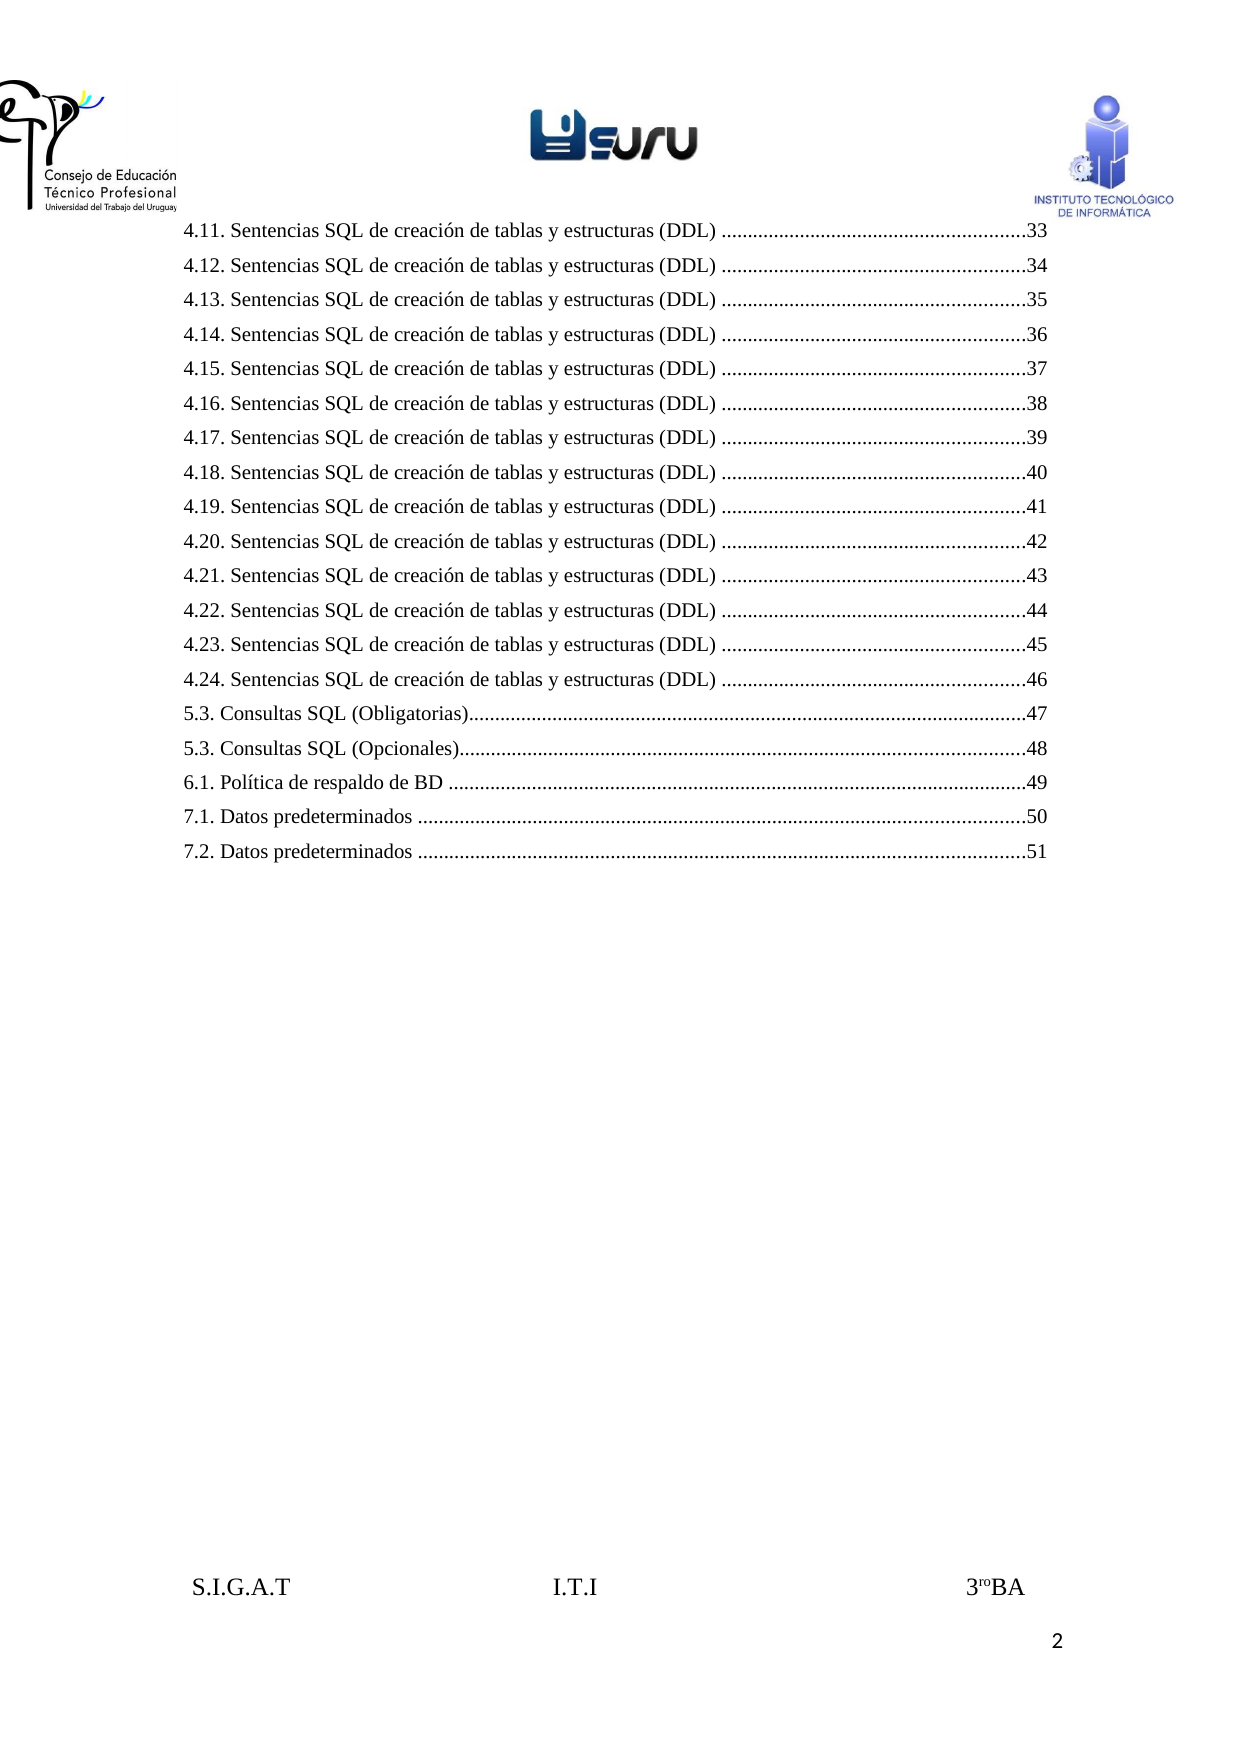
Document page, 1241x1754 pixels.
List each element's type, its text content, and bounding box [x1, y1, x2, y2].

text 7.1. Datos predeterminados .50 [183, 804, 1063, 828]
picture [1021, 79, 1187, 245]
picture [500, 75, 726, 194]
text 5.3. Consultas SQL (Obligatorias) .47 [183, 701, 1063, 725]
text 4.22. Sentencias SQL de creación de tablas y estructuras (DDL) .44 [183, 597, 1063, 622]
text 4.19. Sentencias SQL de creación de tablas y estructuras (DDL) .41 [183, 494, 1063, 518]
text 4.15. Sentencias SQL de creación de tablas y estructuras (DDL) .37 [183, 356, 1063, 380]
text 4.24. Sentencias SQL de creación de tablas y estructuras (DDL) .46 [183, 666, 1063, 691]
text 4.14. Sentencias SQL de creación de tablas y estructuras (DDL) .36 [183, 322, 1063, 346]
text 4.12. Sentencias SQL de creación de tablas y estructuras (DDL) .34 [183, 253, 1063, 277]
text 5.3. Consultas SQL (Opcionales) .48 [183, 735, 1063, 759]
text 4.11. Sentencias SQL de creación de tablas y estructuras (DDL) .33 [183, 218, 1063, 242]
text 4.20. Sentencias SQL de creación de tablas y estructuras (DDL) .42 [183, 528, 1063, 553]
text 4.21. Sentencias SQL de creación de tablas y estructuras (DDL) .43 [183, 563, 1063, 587]
text 4.16. Sentencias SQL de creación de tablas y estructuras (DDL) .38 [183, 391, 1063, 415]
text 4.18. Sentencias SQL de creación de tablas y estructuras (DDL) .40 [183, 459, 1063, 484]
picture [0, 80, 177, 212]
text 4.13. Sentencias SQL de creación de tablas y estructuras (DDL) .35 [183, 287, 1063, 311]
text 6.1. Política de respaldo de BD .49 [183, 770, 1063, 794]
text 7.2. Datos predeterminados .51 [183, 839, 1063, 863]
text 4.17. Sentencias SQL de creación de tablas y estructuras (DDL) .39 [183, 425, 1063, 449]
text 4.23. Sentencias SQL de creación de tablas y estructuras (DDL) .45 [183, 632, 1063, 656]
